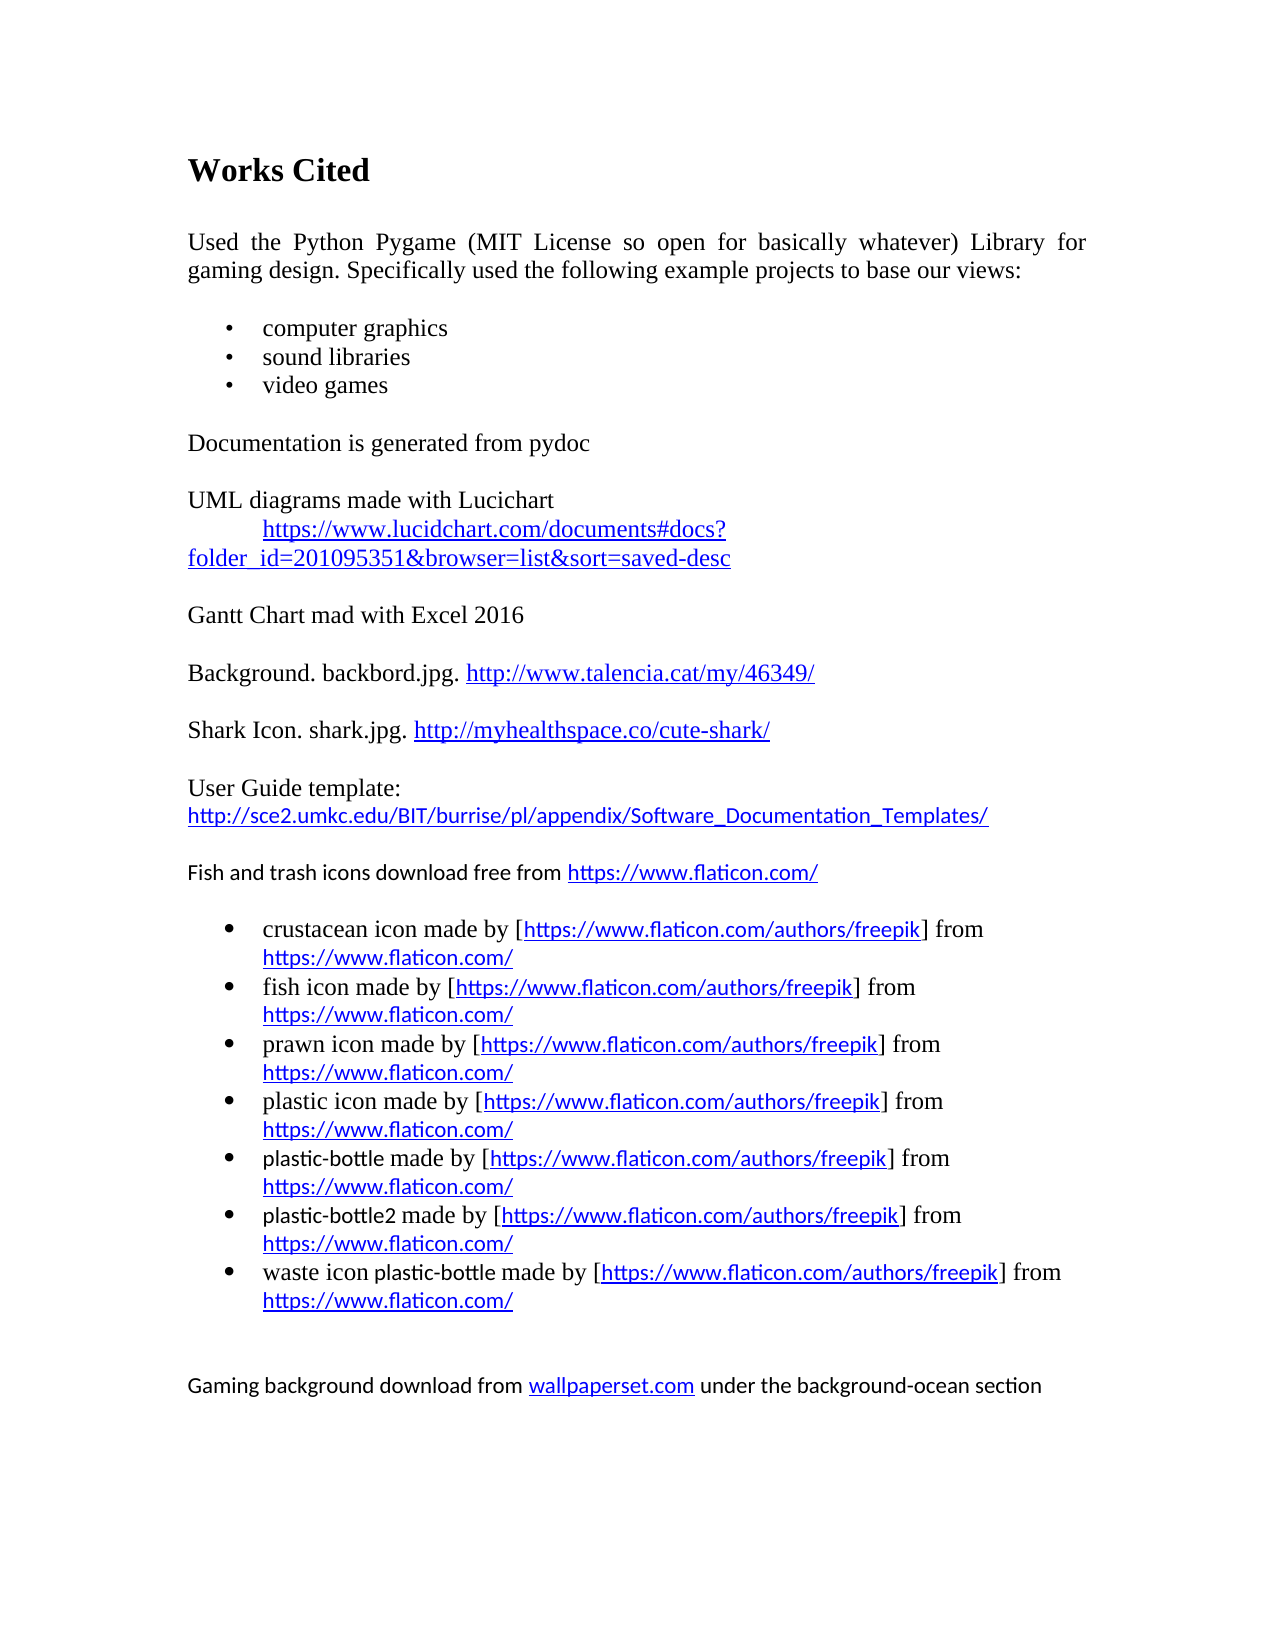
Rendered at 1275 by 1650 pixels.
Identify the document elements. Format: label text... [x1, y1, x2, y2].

list plastic icon made by [https://www.flaticon.com/authors/freepik] from https://www.flaticon.com/ [225, 1086, 1087, 1143]
text https://www.lucidchart.com/documents#docs?folder_id=201095351&browser=list&sort=saved-desc [187, 514, 1087, 572]
list plastic-bottle2 made by [https://www.flaticon.com/authors/freepik] from https://www.flaticon.com/ [225, 1200, 1087, 1257]
list waste icon plastic-bottle made by [https://www.flaticon.com/authors/freepik] from https://www.flaticon.com/ [225, 1257, 1087, 1314]
text Shark Icon. shark.jpg. http://myhealthspace.co/cute-shark/ [187, 715, 1087, 744]
text Used the Python Pygame (MIT License so open for basically whatever) Library for gaming design. Specifically used the following example projects to base our views: [187, 227, 1087, 284]
text Gaming background download from wallpaperset.com under the background-ocean section [187, 1371, 1087, 1399]
text Gantt Chart mad with Excel 2016 [187, 600, 1087, 629]
list plastic-bottle made by [https://www.flaticon.com/authors/freepik] from https://www.flaticon.com/ [225, 1143, 1087, 1200]
text Works Cited [187, 150, 1087, 188]
text Background. backbord.jpg. http://www.talencia.cat/my/46349/ [187, 658, 1087, 687]
list fish icon made by [https://www.flaticon.com/authors/freepik] from https://www.flaticon.com/ [225, 972, 1087, 1029]
list computer graphics [225, 313, 1087, 342]
text Documentation is generated from pydoc [187, 428, 1087, 457]
text UML diagrams made with Lucichart [187, 485, 1087, 514]
list video games [225, 370, 1087, 399]
text Fish and trash icons download free from https://www.flaticon.com/ [187, 858, 1087, 886]
list prawn icon made by [https://www.flaticon.com/authors/freepik] from https://www.flaticon.com/ [225, 1029, 1087, 1086]
list crustacean icon made by [https://www.flaticon.com/authors/freepik] from https://www.flaticon.com/ [225, 914, 1087, 972]
list sound libraries [225, 342, 1087, 370]
text User Guide template: http://sce2.umkc.edu/BIT/burrise/pl/appendix/Software_Documentation_Templates/ [187, 773, 1087, 830]
